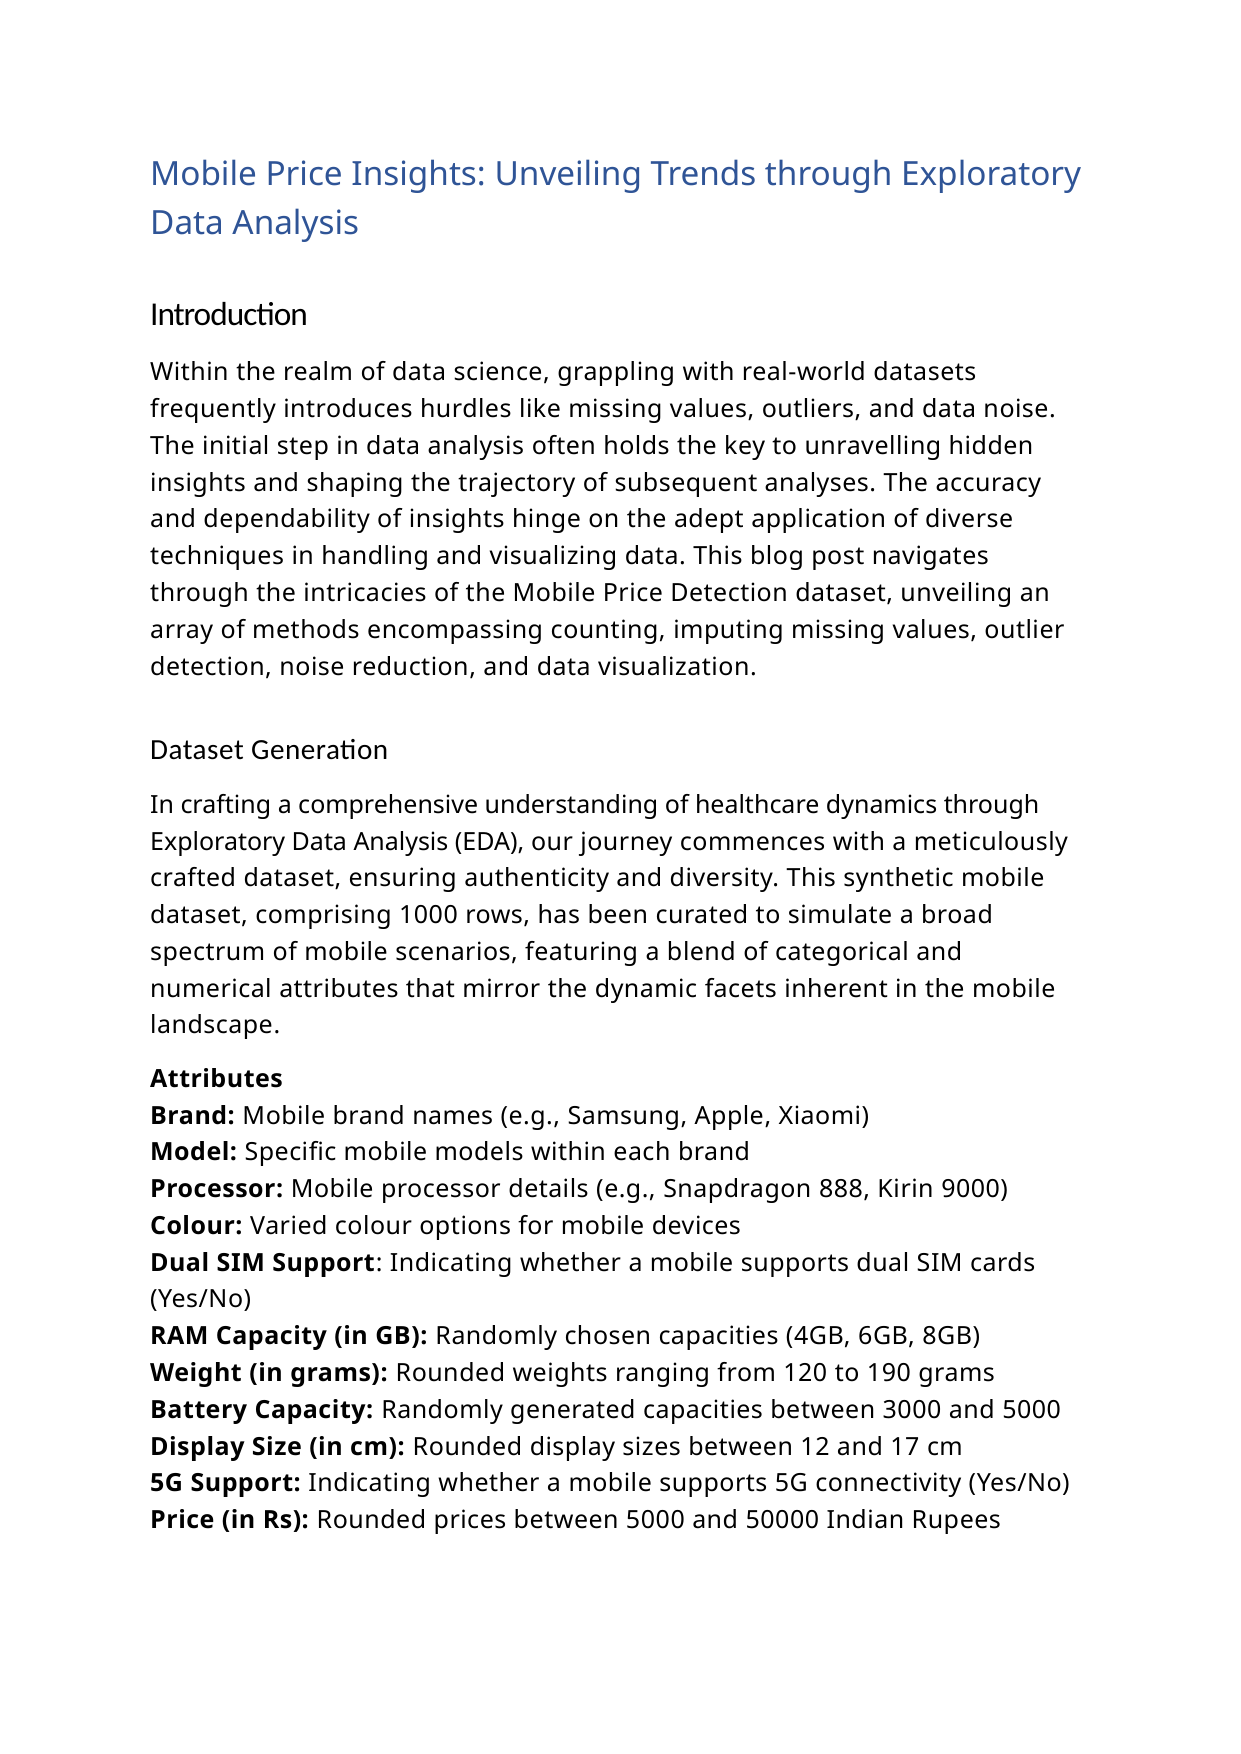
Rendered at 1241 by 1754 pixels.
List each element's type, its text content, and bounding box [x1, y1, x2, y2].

text Mobile Price Insights: Unveiling Trends through Exploratory Data Analysis [150, 150, 1090, 274]
text Within the realm of data science, grappling with real-world datasets frequently introduces hurdles like missing values, outliers, and data noise. The initial step in data analysis often holds the key to unravelling hidden insights and shaping the trajectory of subsequent analyses. The accuracy and dependability of insights hinge on the adept application of diverse techniques in handling and visualizing data. This blog post navigates through the intricacies of the Mobile Price Detection dataset, unveiling an array of methods encompassing counting, imputing missing values, outlier detection, noise reduction, and data visualization. [150, 354, 1090, 712]
text Attributes Brand: Mobile brand names (e.g., Samsung, Apple, Xiaomi) Model: Specific mobile models within each brand Processor: Mobile processor details (e.g., Snapdragon 888, Kirin 9000) Colour: Varied colour options for mobile devices Dual SIM Support: Indicating whether a mobile supports dual SIM cards (Yes/No) RAM Capacity (in GB): Randomly chosen capacities (4GB, 6GB, 8GB) Weight (in grams): Rounded weights ranging from 120 to 190 grams Battery Capacity: Randomly generated capacities between 3000 and 5000 Display Size (in cm): Rounded display sizes between 12 and 17 cm 5G Support: Indicating whether a mobile supports 5G connectivity (Yes/No) Price (in Rs): Rounded prices between 5000 and 50000 Indian Rupees [150, 1061, 1090, 1566]
text In crafting a comprehensive understanding of healthcare dynamics through Exploratory Data Analysis (EDA), our journey commences with a meticulously crafted dataset, ensuring authenticity and diversity. This synthetic mobile dataset, comprising 1000 rows, has been curated to simulate a broad spectrum of mobile scenarios, featuring a blend of categorical and numerical attributes that mirror the dynamic facets inherent in the mobile landscape. [150, 786, 1090, 1041]
text Dataset Generation [150, 731, 1090, 767]
text Introduction [150, 293, 1090, 334]
